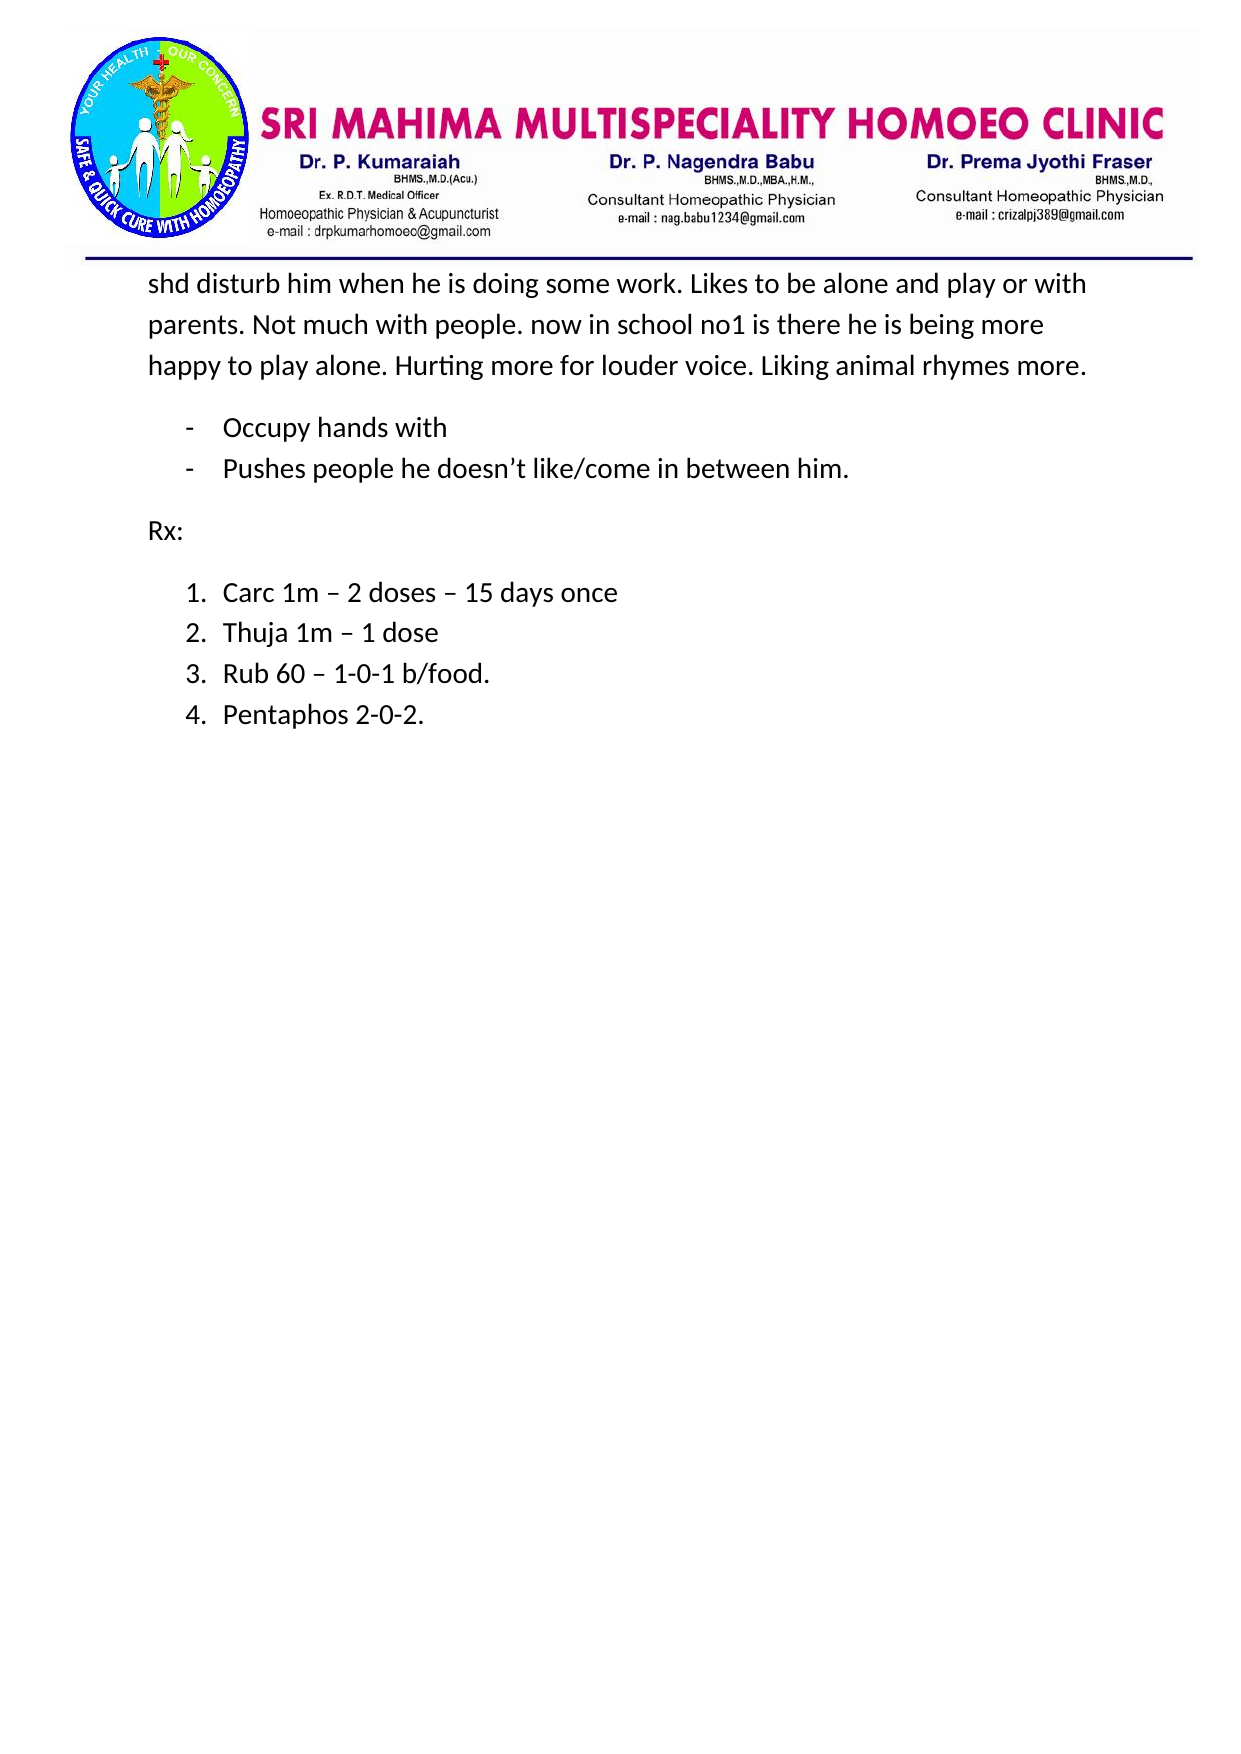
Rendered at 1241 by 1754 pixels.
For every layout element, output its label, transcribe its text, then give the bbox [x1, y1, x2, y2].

picture [63, 29, 1200, 266]
list Rub 60 – 1-0-1 b/food. [185, 656, 1122, 691]
list Occupy hands with [185, 409, 1122, 445]
list Thuja 1m – 1 dose [185, 614, 1122, 650]
list Carc 1m – 2 doses – 15 days once [185, 574, 1122, 609]
text Rx: [148, 512, 1122, 547]
list Pushes people he doesn’t like/come in between him. [185, 450, 1122, 486]
list Pentaphos 2-0-2. [185, 696, 1122, 732]
